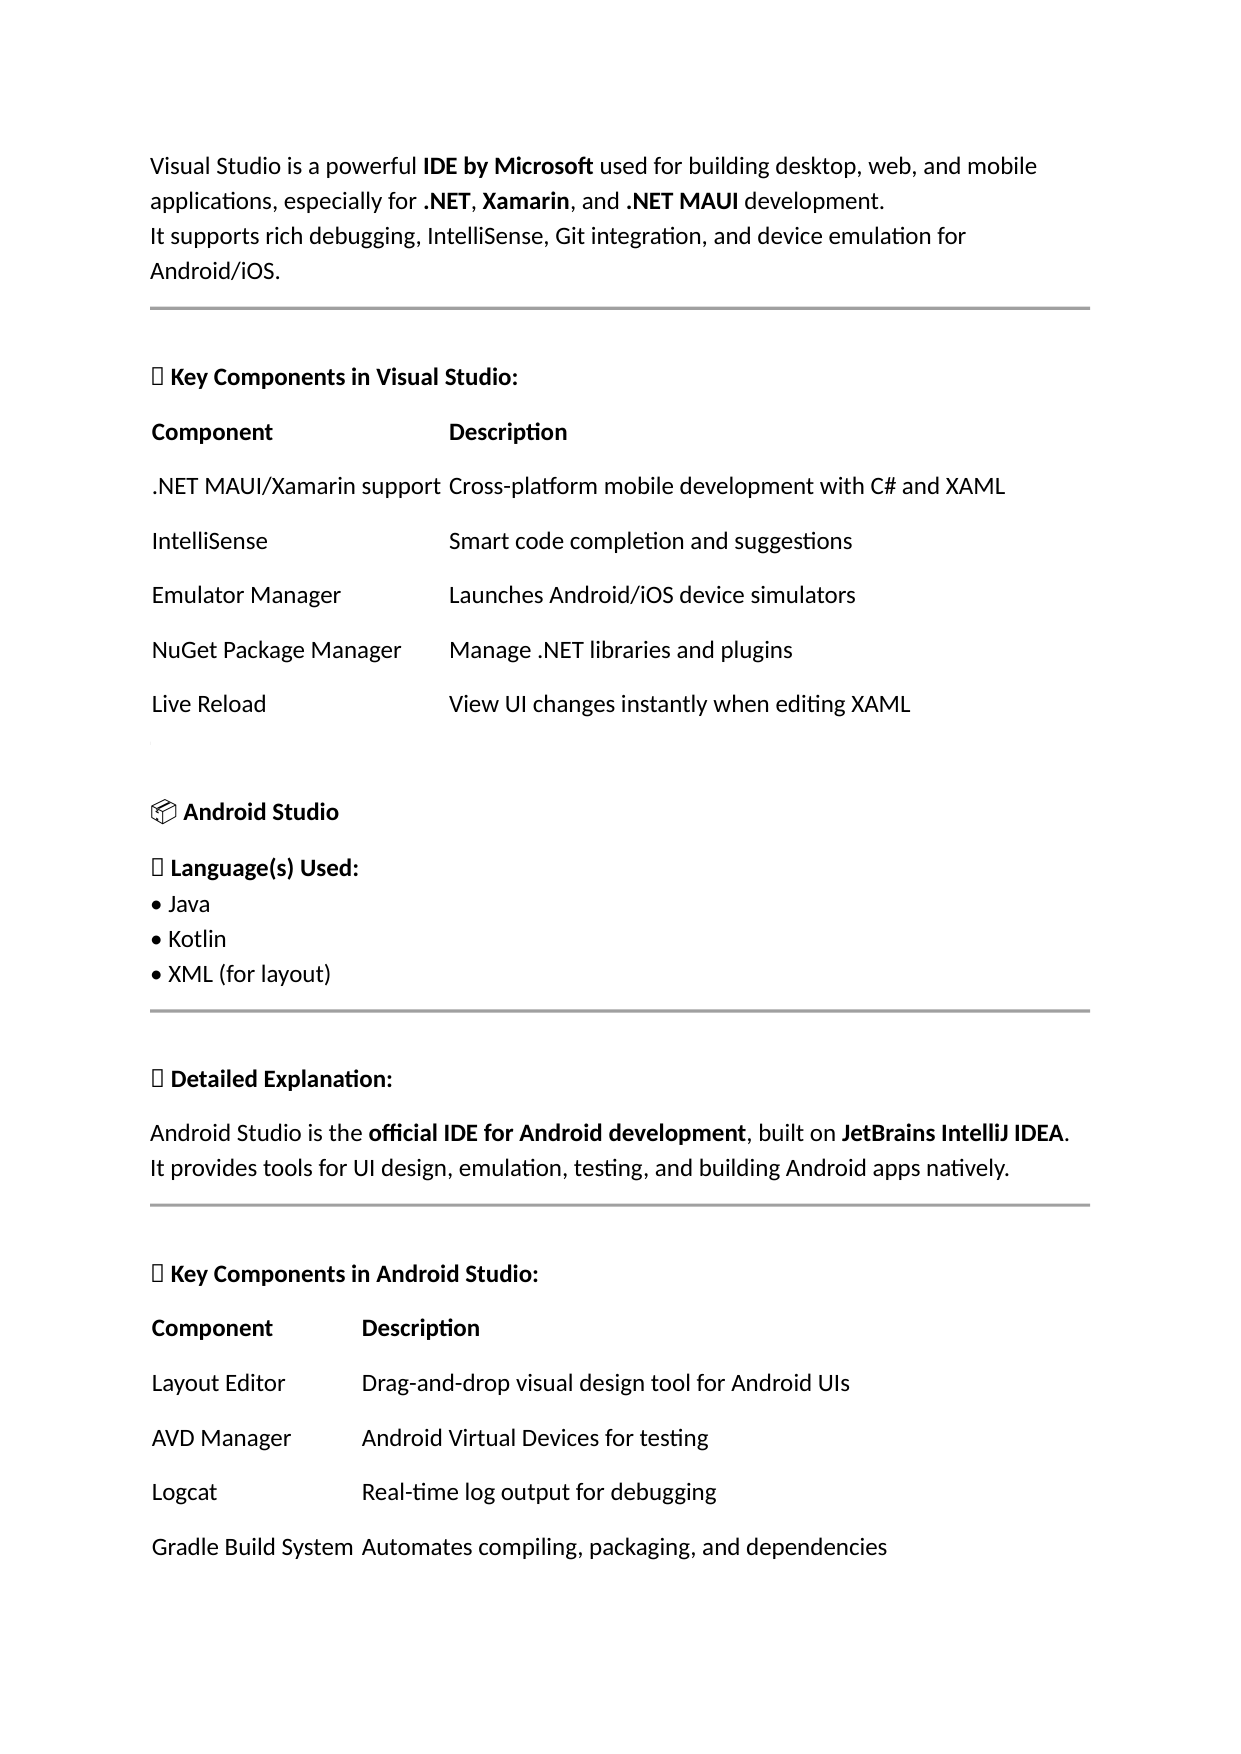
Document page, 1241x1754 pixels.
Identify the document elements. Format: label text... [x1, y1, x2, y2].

table_cell Logcat [150, 1475, 360, 1529]
text 🧠 Key Components in Android Studio: [150, 1255, 1090, 1289]
table_header Description [360, 1311, 894, 1366]
table_cell Real-time log output for debugging [360, 1475, 894, 1529]
text Android Studio is the official IDE for Android development, built on JetBrains IntelliJ IDEA. It provides tools for UI design, emulation, testing, and building Android apps natively. [150, 1117, 1090, 1182]
table_cell Layout Editor [150, 1366, 360, 1420]
table_cell Android Virtual Devices for testing [360, 1420, 894, 1475]
table_header Description [448, 414, 1012, 469]
table_cell Manage .NET libraries and plugins [448, 633, 1012, 687]
text 📦 Android Studio [150, 793, 1090, 827]
table_cell Drag-and-drop visual design tool for Android UIs [360, 1366, 894, 1420]
table_cell NuGet Package Manager [150, 633, 447, 687]
table_cell Launches Android/iOS device simulators [448, 578, 1012, 632]
table_header Component [150, 1311, 360, 1366]
text 📖 Detailed Explanation: [150, 1061, 1090, 1095]
table_cell AVD Manager [150, 1420, 360, 1475]
table_cell Cross-platform mobile development with C# and XAML [448, 469, 1012, 523]
table_cell Gradle Build System [150, 1529, 360, 1584]
table_cell IntelliSense [150, 523, 447, 578]
table_cell Smart code completion and suggestions [448, 523, 1012, 578]
text ✅ Language(s) Used: • Java • Kotlin • XML (for layout) [150, 849, 1090, 988]
table_cell .NET MAUI/Xamarin support [150, 469, 447, 523]
table_cell Live Reload [150, 687, 447, 742]
table_header Component [150, 414, 447, 469]
table_cell Automates compiling, packaging, and dependencies [360, 1529, 894, 1584]
table_cell View UI changes instantly when editing XAML [448, 687, 1012, 742]
text Visual Studio is a powerful IDE by Microsoft used for building desktop, web, and mobile applications, especially for .NET, Xamarin, and .NET MAUI development. It supports rich debugging, IntelliSense, Git integration, and device emulation for Android/iOS. [150, 150, 1090, 286]
table_cell Emulator Manager [150, 578, 447, 632]
text 🧠 Key Components in Visual Studio: [150, 358, 1090, 392]
